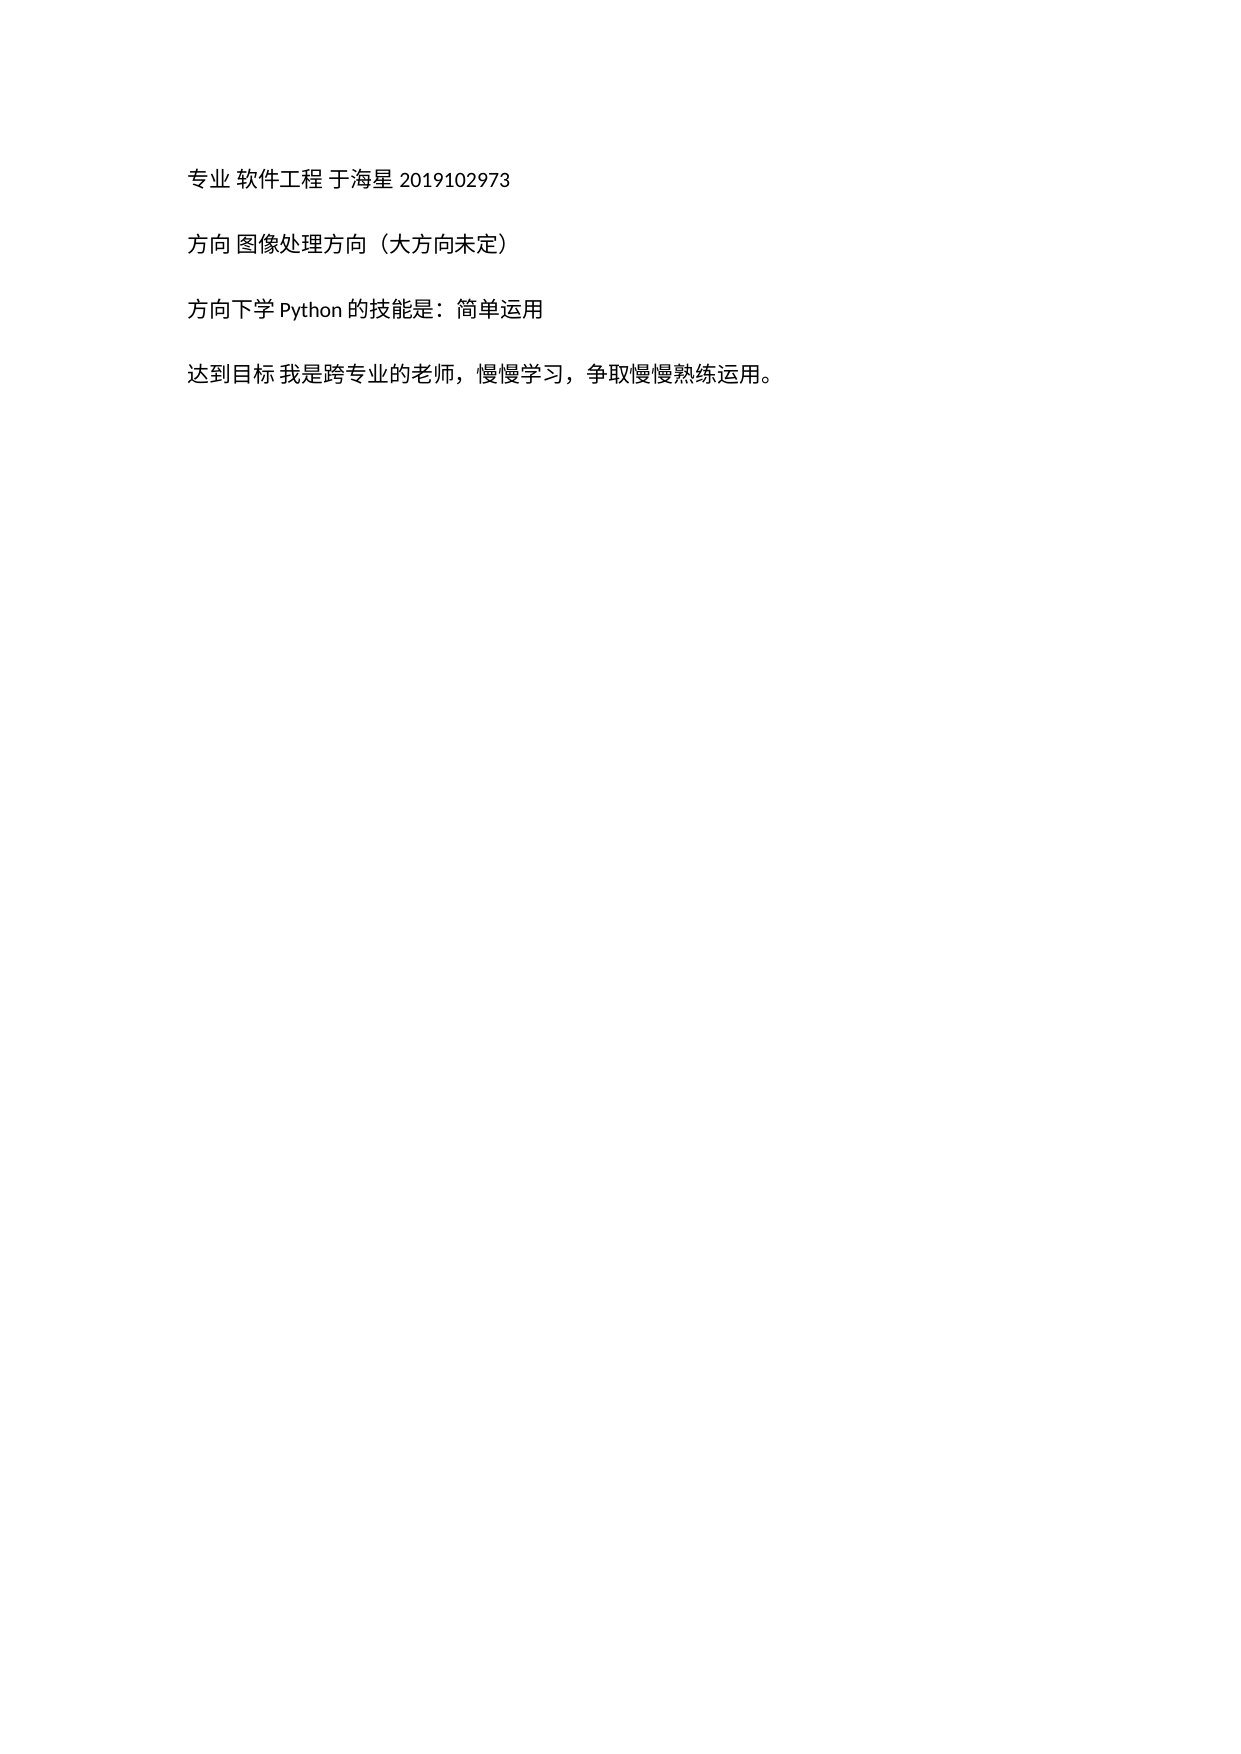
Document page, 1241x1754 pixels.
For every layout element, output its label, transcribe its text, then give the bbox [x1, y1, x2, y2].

text 达到目标 我是跨专业的老师，慢慢学习，争取慢慢熟练运用。 [187, 357, 1053, 389]
text 专业 软件工程 于海星 2019102973 [187, 162, 1053, 194]
text 方向 图像处理方向（大方向未定） [187, 227, 1053, 259]
text 方向下学Python的技能是：简单运用 [187, 292, 1053, 324]
